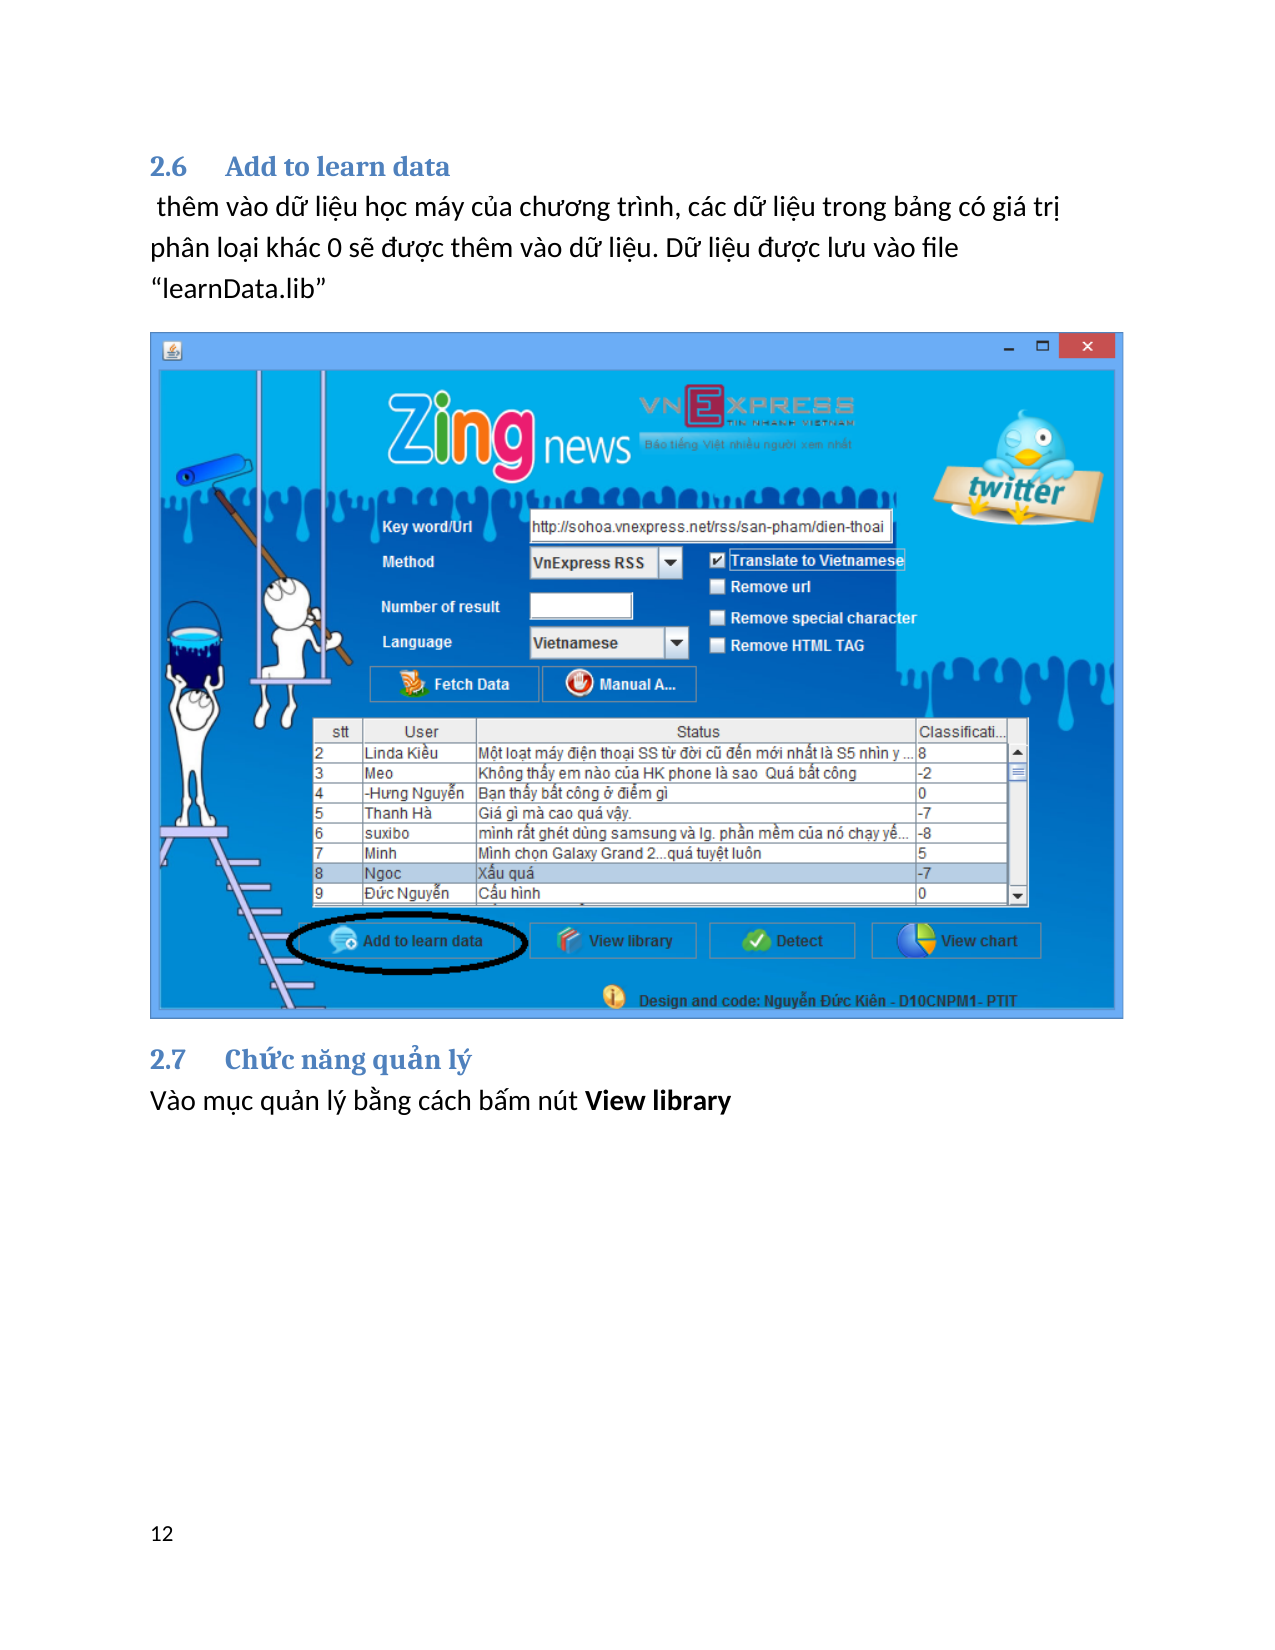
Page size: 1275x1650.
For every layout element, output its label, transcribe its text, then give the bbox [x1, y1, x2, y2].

text thêm vào dữ liệu học máy của chương trình, các dữ liệu trong bảng có giá trị phân loại khác 0 sẽ được thêm vào dữ liệu. Dữ liệu được lưu vào file “learnData.lib” [150, 188, 1125, 306]
text Vào mục quản lý bằng cách bấm nút View library [150, 1082, 1125, 1117]
subtitle 2.6 Add to learn data [150, 150, 1125, 183]
subtitle 2.7 Chức năng quản lý [150, 1043, 1125, 1077]
picture [150, 332, 1124, 1019]
